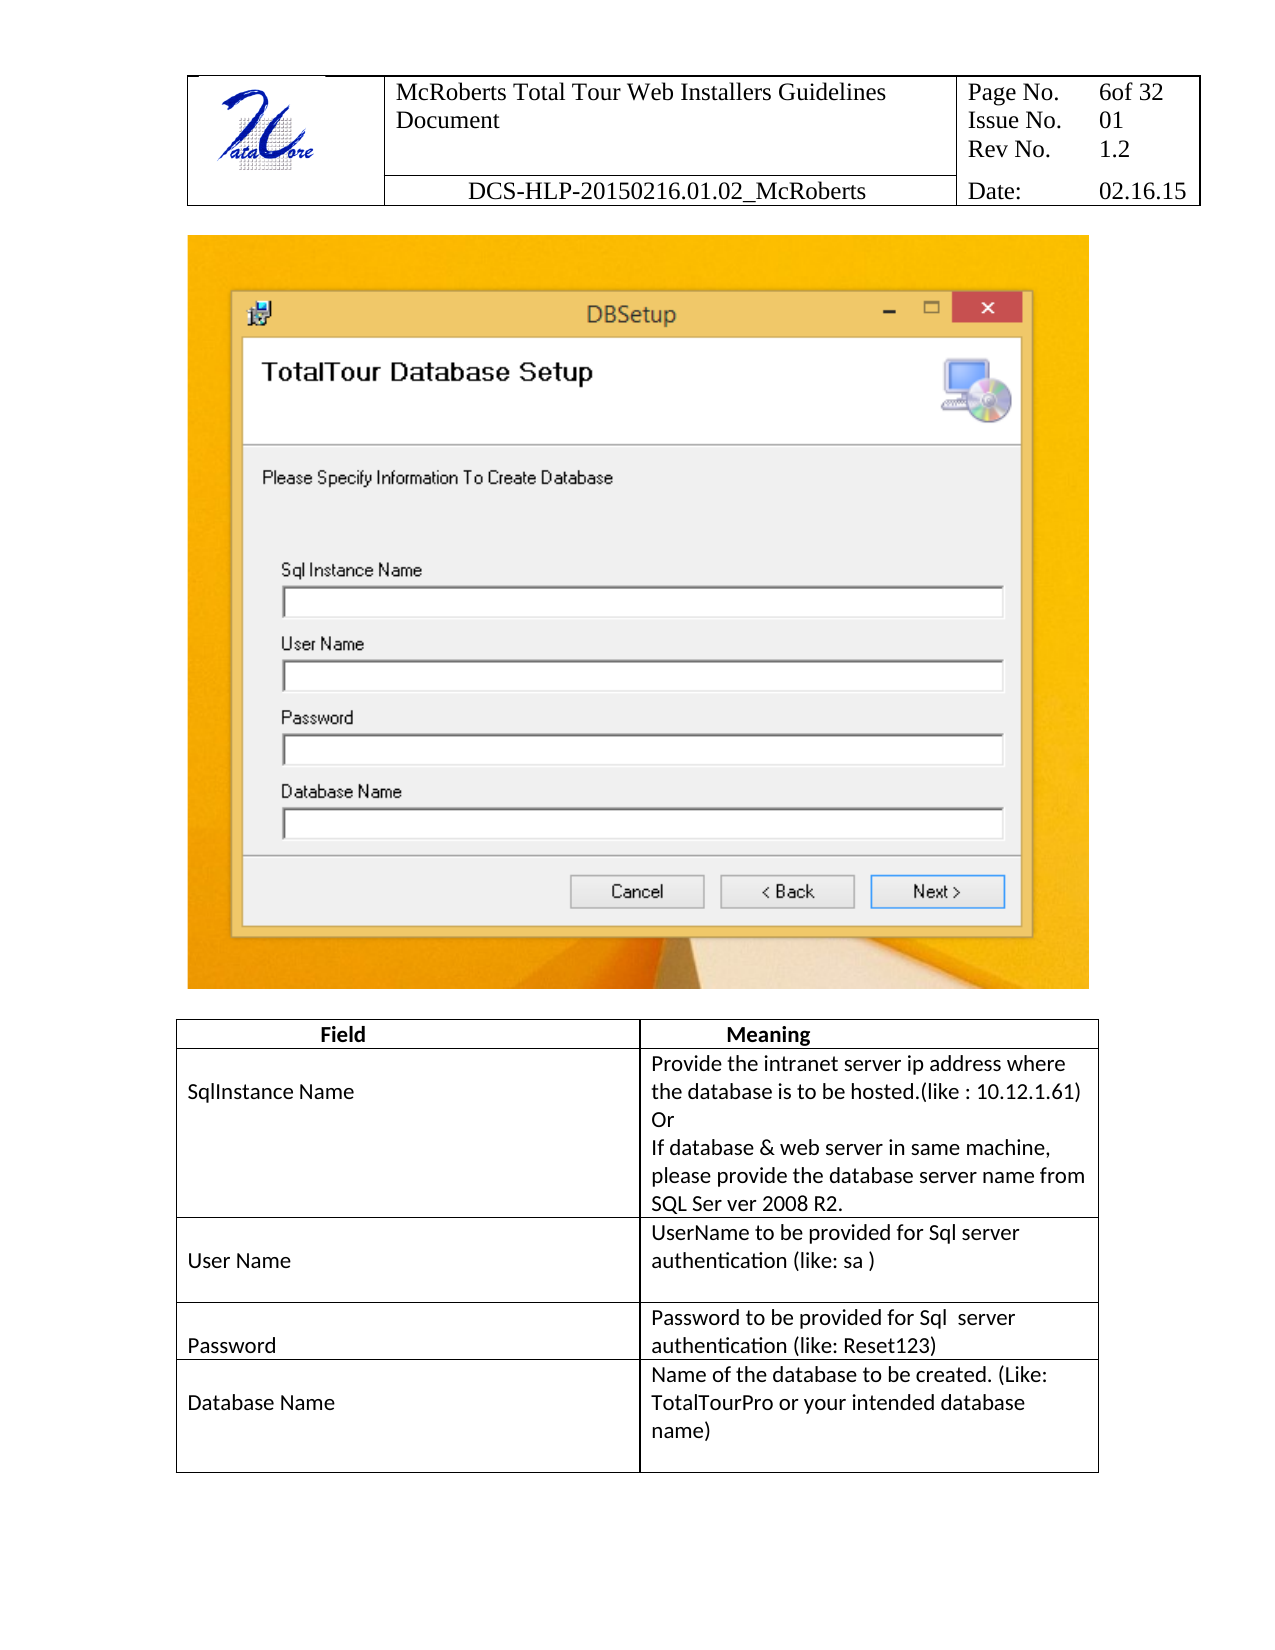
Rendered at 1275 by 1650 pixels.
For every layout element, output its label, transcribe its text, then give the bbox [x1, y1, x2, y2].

table_header Field [177, 1020, 639, 1048]
table_cell User Name [177, 1218, 639, 1302]
table_cell UserName to be provided for Sql server authentication (like: sa ) [641, 1218, 1098, 1302]
table_header Meaning [641, 1020, 1098, 1048]
table_cell SqlInstance Name [177, 1049, 639, 1217]
table_cell Password [177, 1303, 639, 1359]
table_cell Password to be provided for Sql server authentication (like: Reset123) [641, 1303, 1098, 1359]
table_cell Provide the intranet server ip address where the database is to be hosted.(like : 10.12.1.61) Or If database & web server in same machine, please provide the database server name from SQL Ser ver 2008 R2. [641, 1049, 1098, 1217]
picture [187, 235, 1089, 989]
table_cell Name of the database to be created. (Like: TotalTourPro or your intended database name) [641, 1360, 1098, 1472]
table_cell Database Name [177, 1360, 639, 1472]
picture [198, 76, 326, 175]
